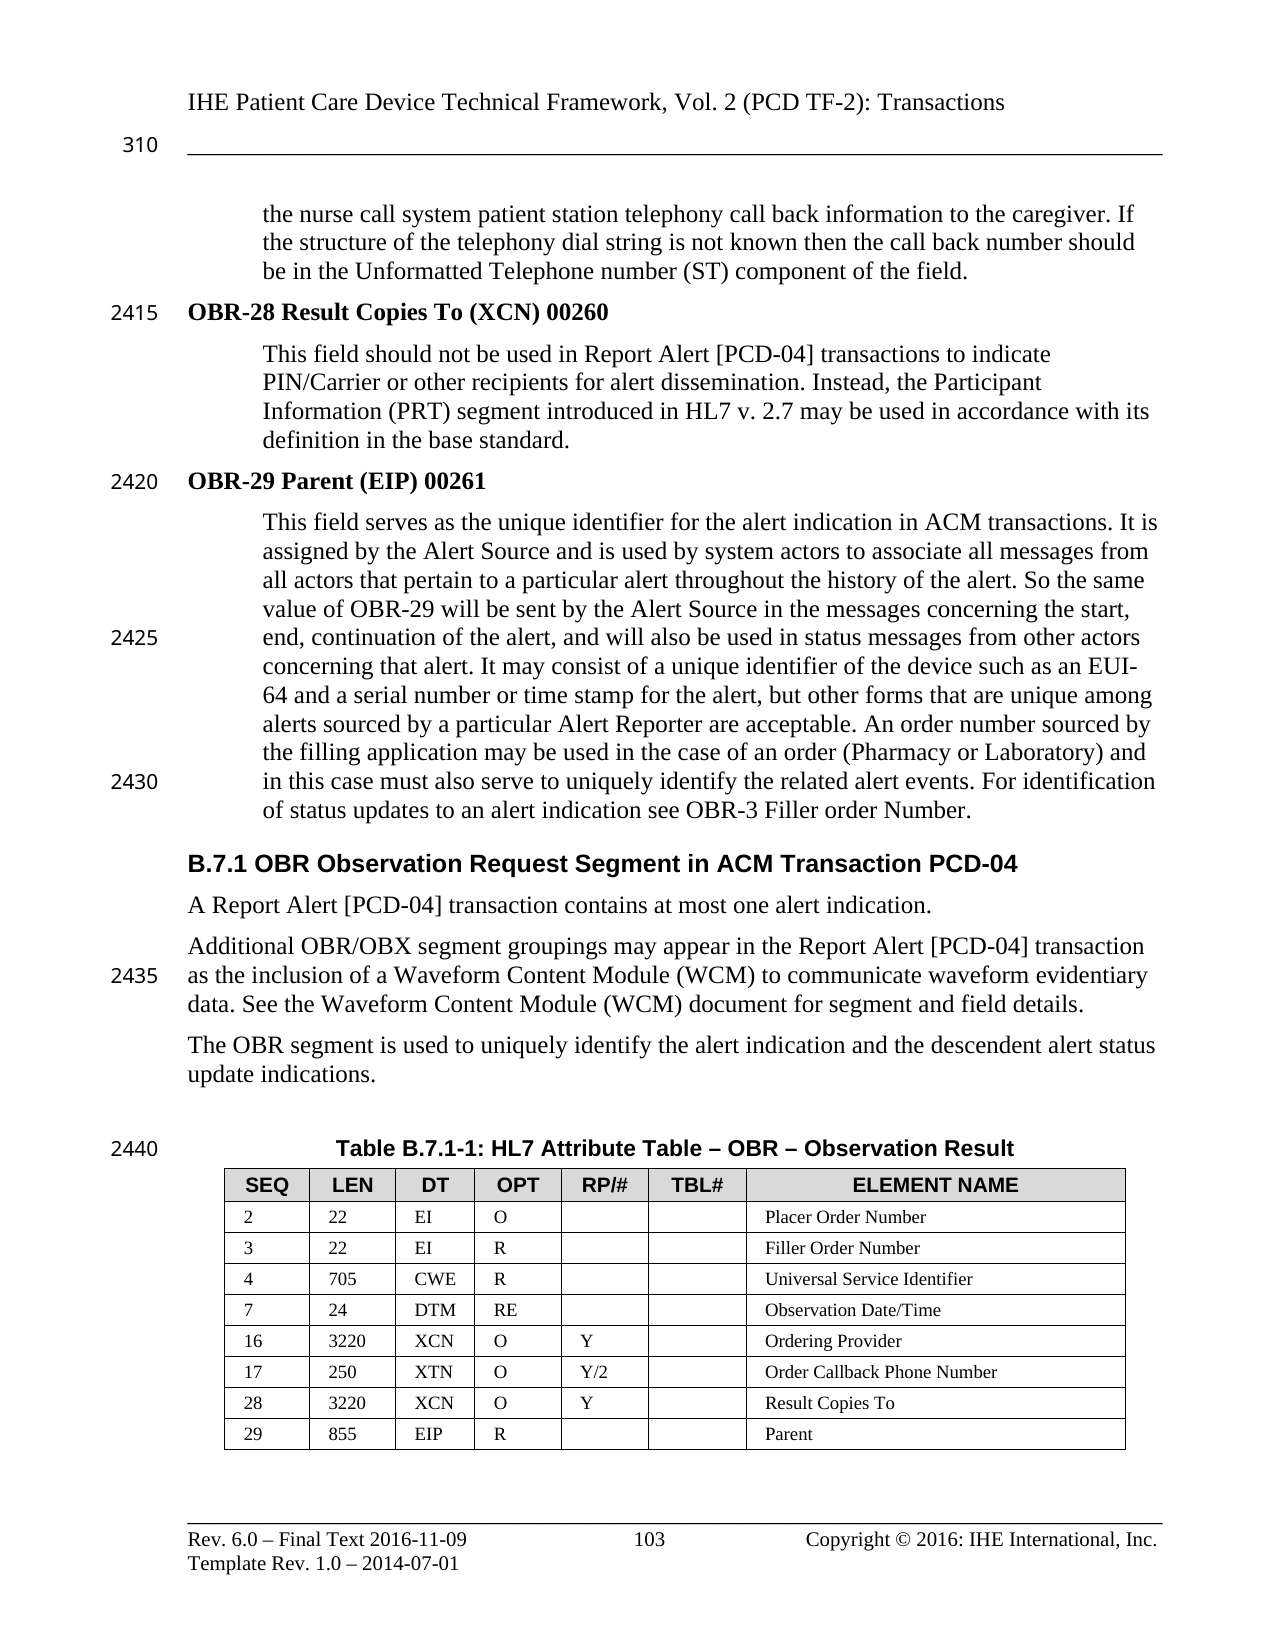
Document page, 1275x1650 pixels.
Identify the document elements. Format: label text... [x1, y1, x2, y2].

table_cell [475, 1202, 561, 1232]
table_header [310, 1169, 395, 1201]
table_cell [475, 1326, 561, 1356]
text OBR-29 Parent (EIP) 00261 [187, 466, 1162, 495]
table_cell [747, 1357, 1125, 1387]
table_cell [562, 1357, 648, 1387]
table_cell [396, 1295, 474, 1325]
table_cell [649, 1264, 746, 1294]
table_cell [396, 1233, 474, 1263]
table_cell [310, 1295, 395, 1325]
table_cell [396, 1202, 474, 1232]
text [262, 199, 1162, 285]
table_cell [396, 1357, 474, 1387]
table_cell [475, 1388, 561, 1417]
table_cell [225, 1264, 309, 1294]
title Table B.7.1-1: HL7 Attribute Table – OBR – Observation Result [187, 1135, 1162, 1161]
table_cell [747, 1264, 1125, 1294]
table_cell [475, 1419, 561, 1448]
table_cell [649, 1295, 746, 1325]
text This field should not be used in Report Alert [PCD-04] transactions to indicate PIN/Carrier or other recipients for alert dissemination. Instead, the Participant Information (PRT) segment introduced in HL7 v. 2.7 may be used in accordance with its definition in the base standard. [262, 339, 1162, 454]
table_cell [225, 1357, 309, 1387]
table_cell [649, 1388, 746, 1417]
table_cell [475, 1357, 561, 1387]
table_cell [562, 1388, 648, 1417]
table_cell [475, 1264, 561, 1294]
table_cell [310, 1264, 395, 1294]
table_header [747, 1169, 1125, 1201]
text Additional OBR/OBX segment groupings may appear in the Report Alert [PCD-04] transaction as the inclusion of a Waveform Content Module (WCM) to communicate waveform evidentiary data. See the Waveform Content Module (WCM) document for segment and field details. [187, 931, 1162, 1017]
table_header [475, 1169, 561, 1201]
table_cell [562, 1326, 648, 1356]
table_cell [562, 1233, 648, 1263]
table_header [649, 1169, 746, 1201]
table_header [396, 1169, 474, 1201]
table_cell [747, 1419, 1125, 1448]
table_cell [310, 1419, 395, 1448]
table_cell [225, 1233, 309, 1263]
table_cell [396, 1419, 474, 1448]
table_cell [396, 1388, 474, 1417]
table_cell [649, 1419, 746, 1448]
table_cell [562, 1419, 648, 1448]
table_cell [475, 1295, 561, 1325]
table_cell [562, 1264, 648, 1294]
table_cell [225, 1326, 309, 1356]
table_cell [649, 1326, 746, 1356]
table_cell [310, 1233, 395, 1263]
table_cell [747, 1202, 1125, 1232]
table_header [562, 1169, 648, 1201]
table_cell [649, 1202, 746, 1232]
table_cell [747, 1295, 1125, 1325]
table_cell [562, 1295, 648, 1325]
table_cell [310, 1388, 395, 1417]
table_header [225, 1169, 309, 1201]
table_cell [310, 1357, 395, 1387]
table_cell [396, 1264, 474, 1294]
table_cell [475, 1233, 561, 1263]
text The OBR segment is used to uniquely identify the alert indication and the descendent alert status update indications. [187, 1030, 1162, 1087]
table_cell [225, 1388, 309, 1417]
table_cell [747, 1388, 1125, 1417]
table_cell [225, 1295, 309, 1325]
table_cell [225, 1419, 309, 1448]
text OBR-28 Result Copies To (XCN) 00260 [187, 297, 1162, 326]
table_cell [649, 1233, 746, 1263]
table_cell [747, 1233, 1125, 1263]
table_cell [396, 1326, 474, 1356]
text A Report Alert [PCD-04] transaction contains at most one alert indication. [187, 890, 1162, 919]
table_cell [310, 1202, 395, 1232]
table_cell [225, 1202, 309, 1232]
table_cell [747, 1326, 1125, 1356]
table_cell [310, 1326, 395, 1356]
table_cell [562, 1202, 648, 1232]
text This field serves as the unique identifier for the alert indication in ACM transactions. It is assigned by the Alert Source and is used by system actors to associate all messages from all actors that pertain to a particular alert throughout the history of the alert. So the same value of OBR-29 will be sent by the Alert Source in the messages concerning the start, end, continuation of the alert, and will also be used in status messages from other actors concerning that alert. It may consist of a unique identifier of the device such as an EUI-64 and a serial number or time stamp for the alert, but other forms that are unique among alerts sourced by a particular Alert Reporter are acceptable. An order number sourced by the filling application may be used in the case of an order (Pharmacy or Laboratory) and in this case must also serve to uniquely identify the related alert events. For identification of status updates to an alert indication see OBR-3 Filler order Number. [262, 507, 1162, 824]
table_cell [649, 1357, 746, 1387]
subtitle OBR Observation Request Segment in ACM Transaction PCD-04 [187, 849, 1162, 877]
